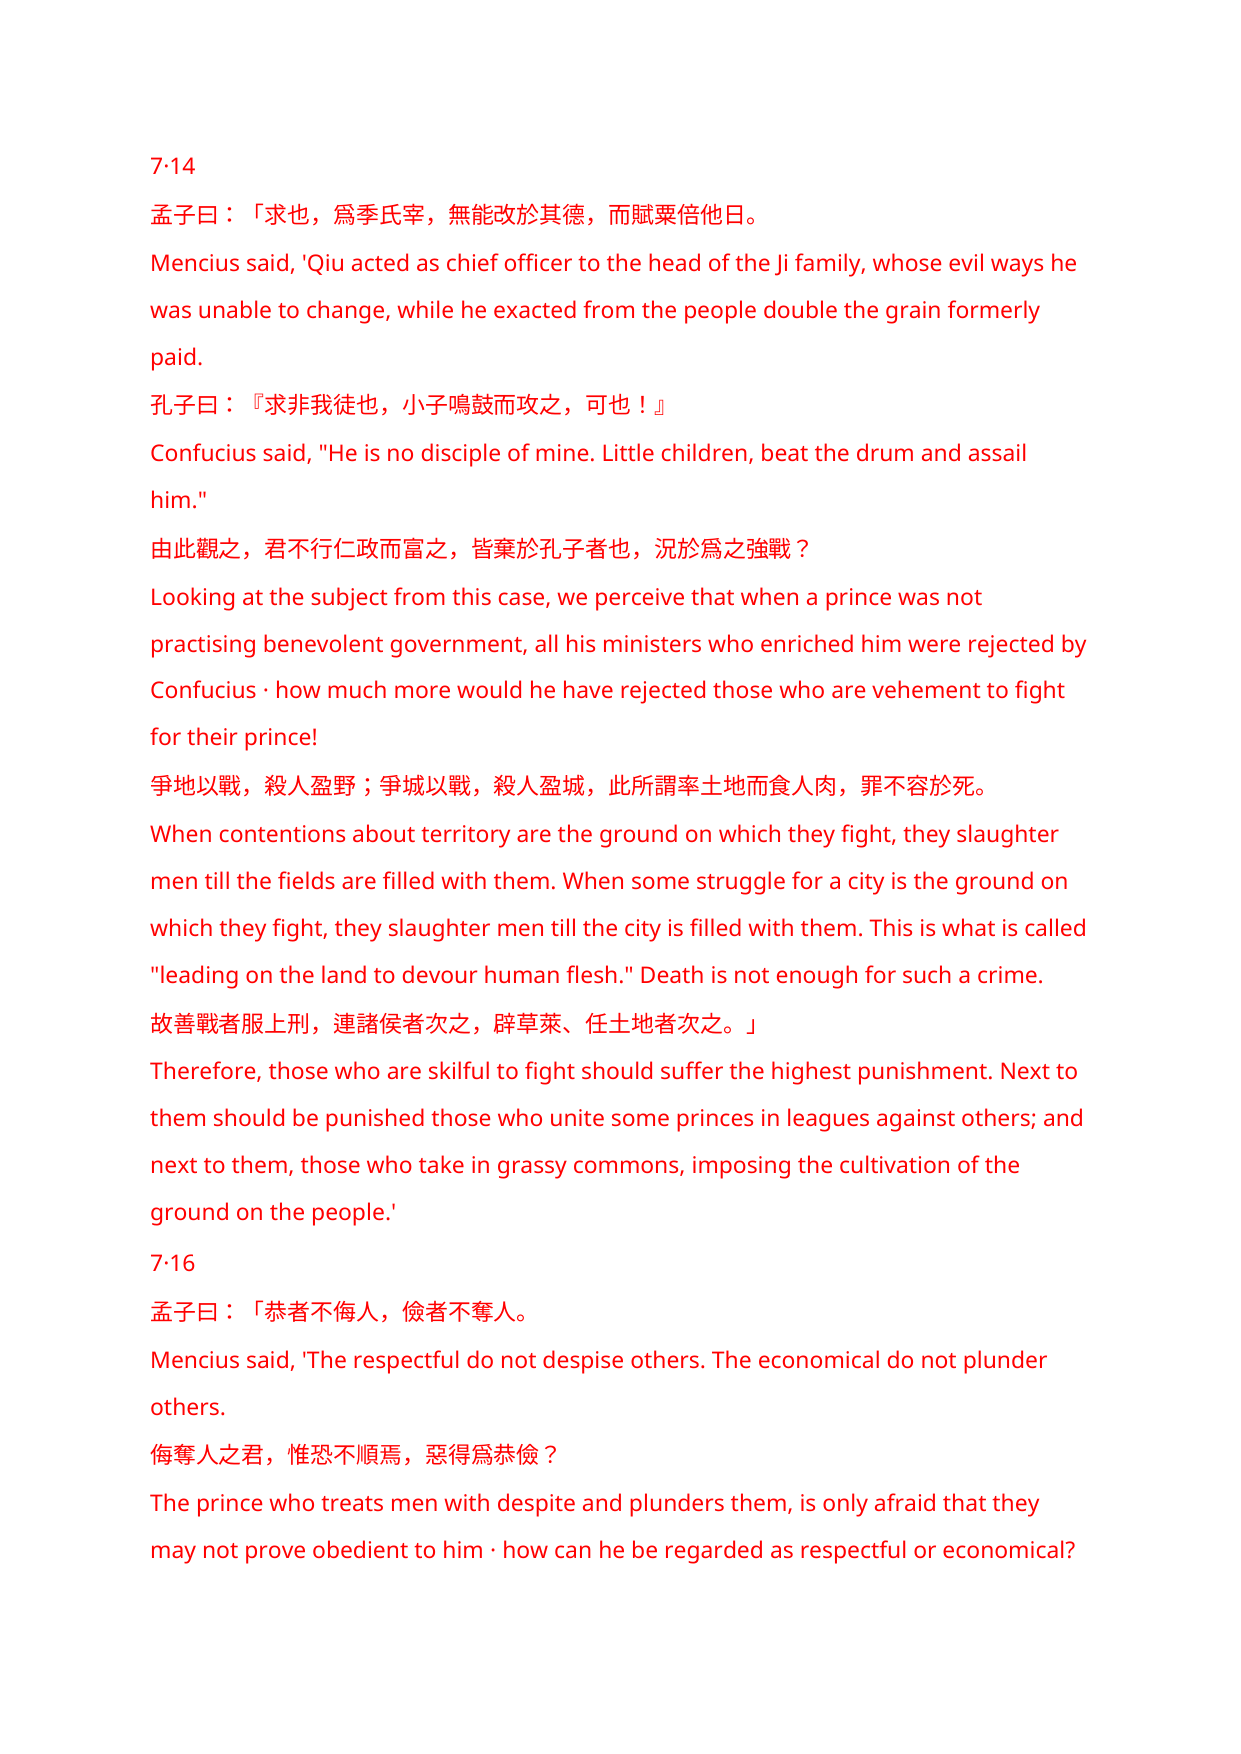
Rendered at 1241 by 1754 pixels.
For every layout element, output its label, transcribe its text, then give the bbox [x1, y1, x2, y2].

text When contentions about territory are the ground on which they fight, they slaughter men till the fields are filled with them. When some struggle for a city is the ground on which they fight, they slaughter men till the city is filled with them. This is what is called "leading on the land to devour human flesh." Death is not enough for such a crime. [150, 818, 1090, 990]
text Confucius said, "He is no disciple of mine. Little children, beat the drum and assail him." [150, 437, 1090, 515]
text 爭地以戰，殺人盈野；爭城以戰，殺人盈城，此所謂率土地而食人肉，罪不容於死。 [150, 768, 1090, 801]
text 故善戰者服上刑，連諸侯者次之，辟草萊、任土地者次之。」 [150, 1005, 1090, 1039]
text 孟子曰：「恭者不侮人，儉者不奪人。 [150, 1294, 1090, 1327]
text 由此觀之，君不行仁政而富之，皆棄於孔子者也，況於爲之強戰？ [150, 531, 1090, 564]
text 孔子曰：『求非我徒也，小子鳴鼓而攻之，可也！』 [150, 387, 1090, 421]
text Mencius said, 'The respectful do not despise others. The economical do not plunder others. [150, 1343, 1090, 1422]
text Mencius said, 'Qiu acted as chief officer to the head of the Ji family, whose evil ways he was unable to change, while he exacted from the people double the grain formerly paid. [150, 247, 1090, 372]
text The prince who treats men with despite and plunders them, is only afraid that they may not prove obedient to him · how can he be regarded as respectful or economical? [150, 1487, 1090, 1565]
text 侮奪人之君，惟恐不順焉，惡得爲恭儉？ [150, 1437, 1090, 1471]
text Therefore, those who are skilful to fight should suffer the highest punishment. Next to them should be punished those who unite some princes in leagues against others; and next to them, those who take in grassy commons, imposing the cultivation of the ground on the people.' [150, 1055, 1090, 1227]
subtitle 7·14 [150, 150, 1090, 181]
text Looking at the subject from this case, we perceive that when a prince was not practising benevolent government, all his ministers who enriched him were rejected by Confucius · how much more would he have rejected those who are vehement to fight for their prince! [150, 581, 1090, 752]
text 孟子曰：「求也，爲季氏宰，無能改於其德，而賦粟倍他日。 [150, 197, 1090, 230]
subtitle 7·16 [150, 1247, 1090, 1278]
